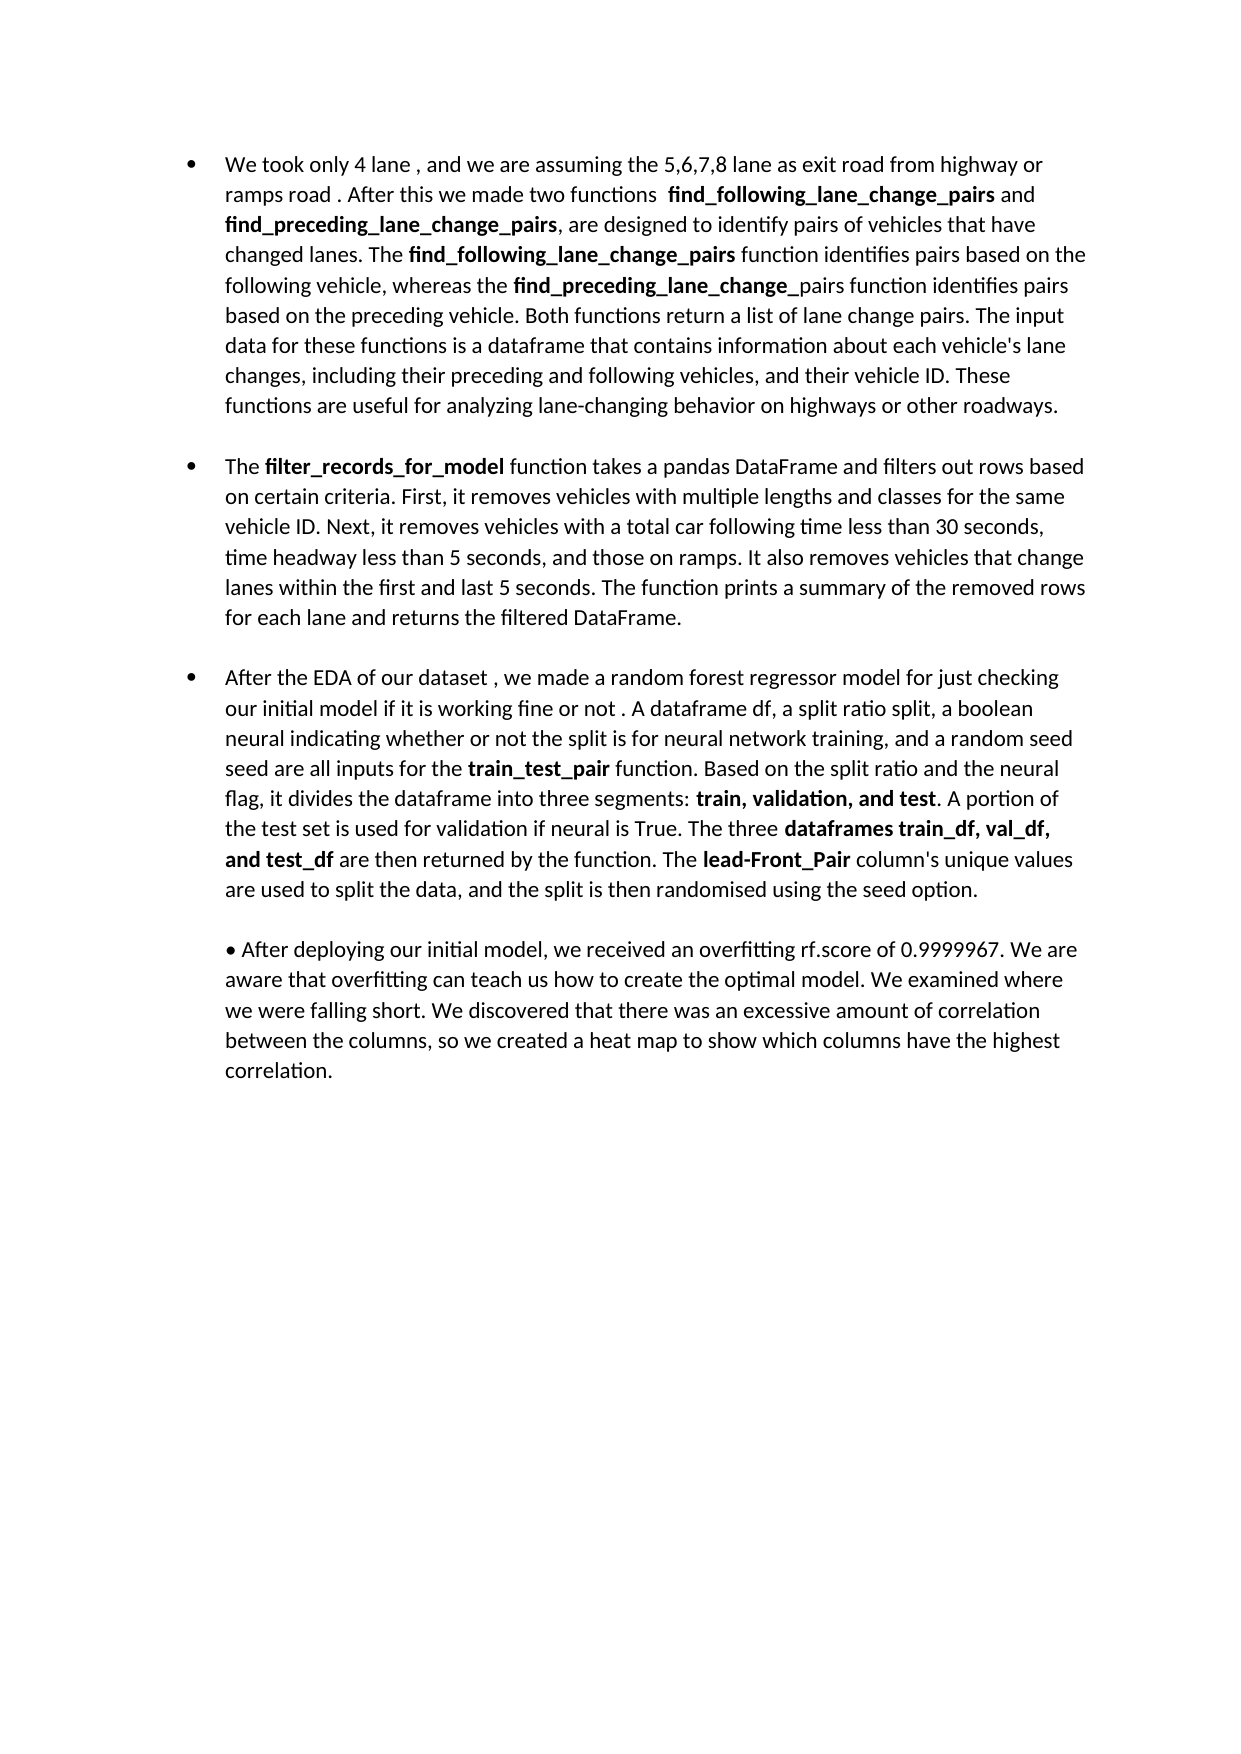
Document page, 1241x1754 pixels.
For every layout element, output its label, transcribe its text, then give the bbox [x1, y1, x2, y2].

list The filter_records_for_model function takes a pandas DataFrame and filters out rows based on certain criteria. First, it removes vehicles with multiple lengths and classes for the same vehicle ID. Next, it removes vehicles with a total car following time less than 30 seconds, time headway less than 5 seconds, and those on ramps. It also removes vehicles that change lanes within the first and last 5 seconds. The function prints a summary of the removed rows for each lane and returns the filtered DataFrame. [187, 452, 1090, 631]
list After the EDA of our dataset , we made a random forest regressor model for just checking our initial model if it is working fine or not . A dataframe df, a split ratio split, a boolean neural indicating whether or not the split is for neural network training, and a random seed seed are all inputs for the train_test_pair function. Based on the split ratio and the neural flag, it divides the dataframe into three segments: train, validation, and test. A portion of the test set is used for validation if neural is True. The three dataframes train_df, val_df, and test_df are then returned by the function. The lead-Front_Pair column's unique values are used to split the data, and the split is then randomised using the seed option. [187, 663, 1090, 903]
list • After deploying our initial model, we received an overfitting rf.score of 0.9999967. We are aware that overfitting can teach us how to create the optimal model. We examined where we were falling short. We discovered that there was an excessive amount of correlation between the columns, so we created a heat map to show which columns have the highest correlation. [225, 935, 1090, 1084]
list We took only 4 lane , and we are assuming the 5,6,7,8 lane as exit road from highway or ramps road . After this we made two functions find_following_lane_change_pairs and find_preceding_lane_change_pairs, are designed to identify pairs of vehicles that have changed lanes. The find_following_lane_change_pairs function identifies pairs based on the following vehicle, whereas the find_preceding_lane_change_pairs function identifies pairs based on the preceding vehicle. Both functions return a list of lane change pairs. The input data for these functions is a dataframe that contains information about each vehicle's lane changes, including their preceding and following vehicles, and their vehicle ID. These functions are useful for analyzing lane-changing behavior on highways or other roadways. [187, 150, 1090, 420]
